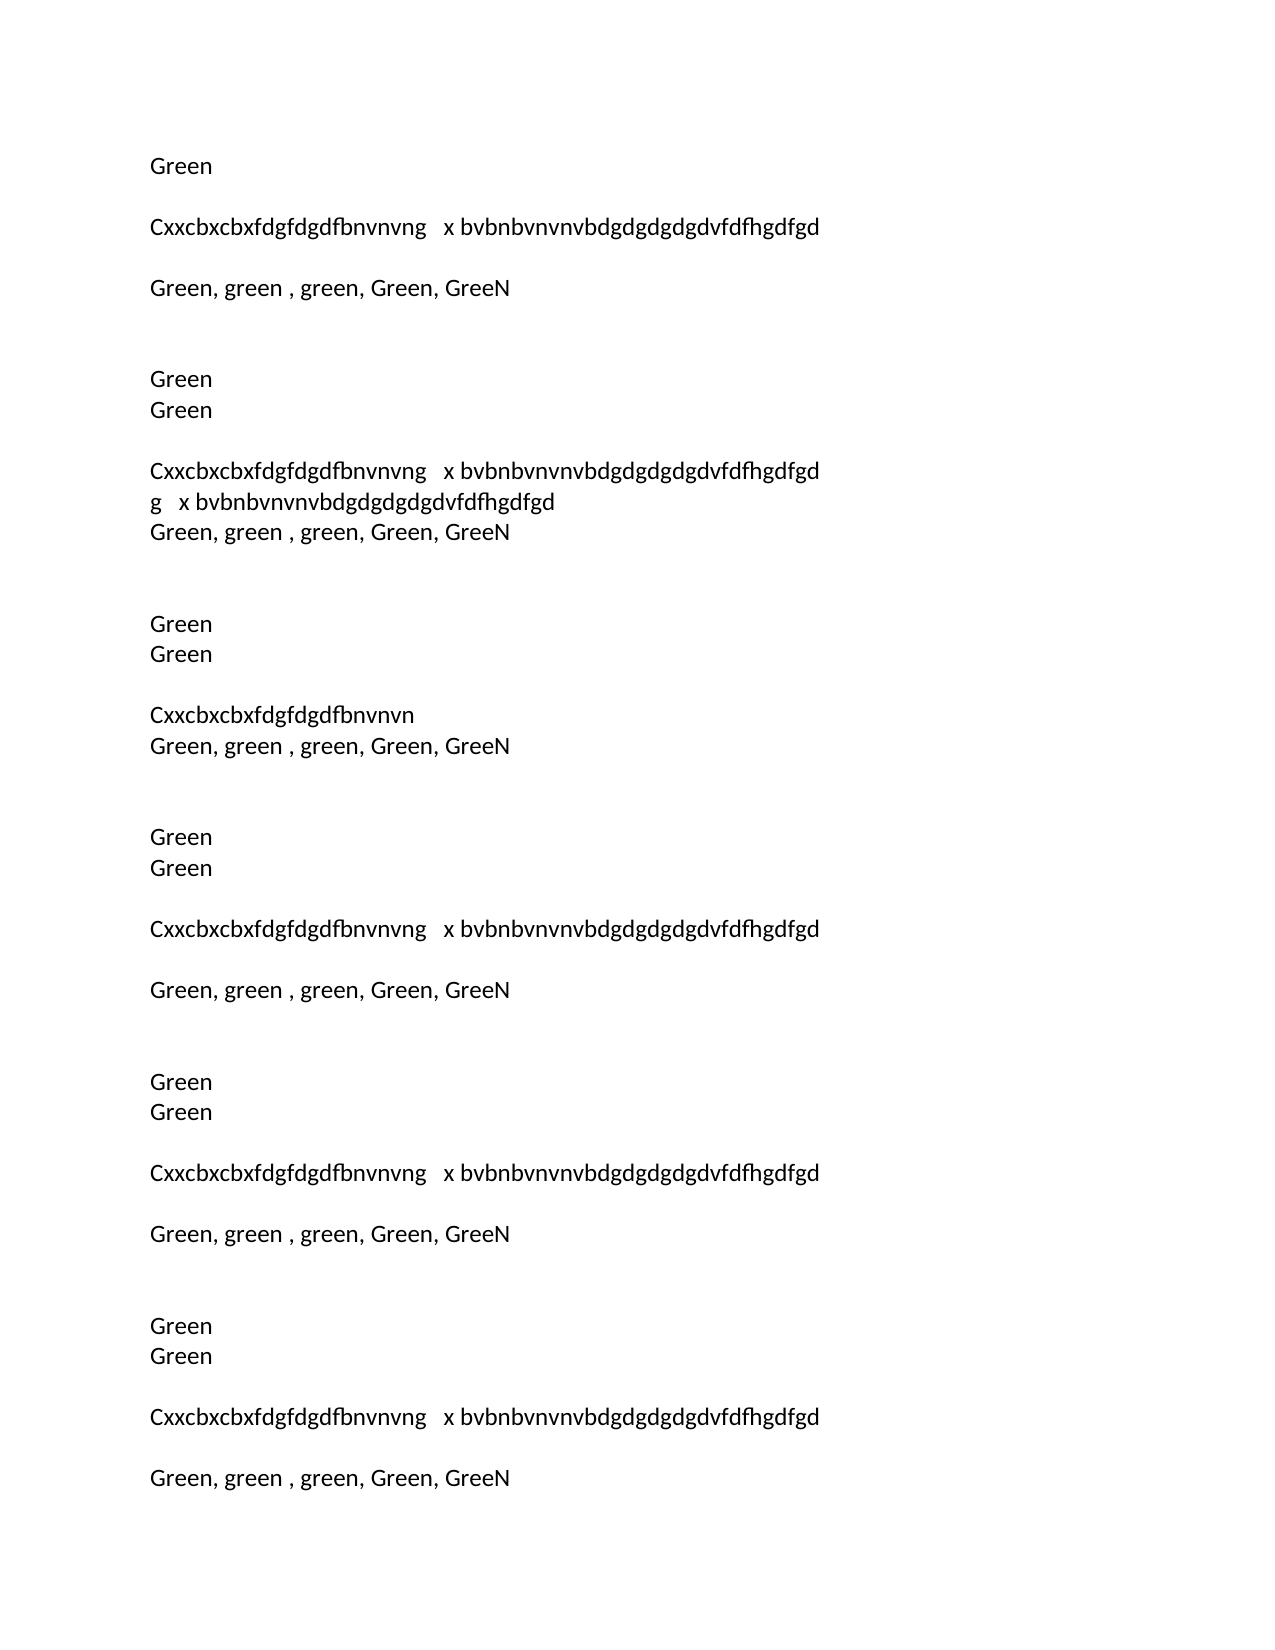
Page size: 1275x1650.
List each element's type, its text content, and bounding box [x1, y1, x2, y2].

text g x bvbnbvnvnvbdgdgdgdgdvfdfhgdfgd [150, 486, 1125, 516]
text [150, 1401, 1125, 1432]
text Green, green , green, Green, GreeN [150, 730, 1125, 760]
text Green [150, 638, 1125, 669]
text Green [150, 1066, 1125, 1096]
text Green [150, 1340, 1125, 1371]
text Green [150, 394, 1125, 425]
text Green, green , green, Green, GreeN [150, 516, 1125, 547]
text Green [150, 364, 1125, 394]
text Green, green , green, Green, GreeN [150, 272, 1125, 303]
text Green [150, 1310, 1125, 1340]
text Green [150, 608, 1125, 638]
text Green, green , green, Green, GreeN [150, 974, 1125, 1004]
text Green [150, 852, 1125, 882]
text Green [150, 150, 1125, 181]
text Green [150, 821, 1125, 852]
text Cxxcbxcbxfdgfdgdfbnvnvng x bvbnbvnvnvbdgdgdgdgdvfdfhgdfgd [150, 913, 1125, 943]
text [150, 455, 1125, 486]
text Cxxcbxcbxfdgfdgdfbnvnvn [150, 699, 1125, 730]
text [150, 211, 1125, 242]
text Green [150, 1096, 1125, 1127]
text Green, green , green, Green, GreeN [150, 1218, 1125, 1249]
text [150, 1157, 1125, 1188]
text Green, green , green, Green, GreeN [150, 1462, 1125, 1493]
